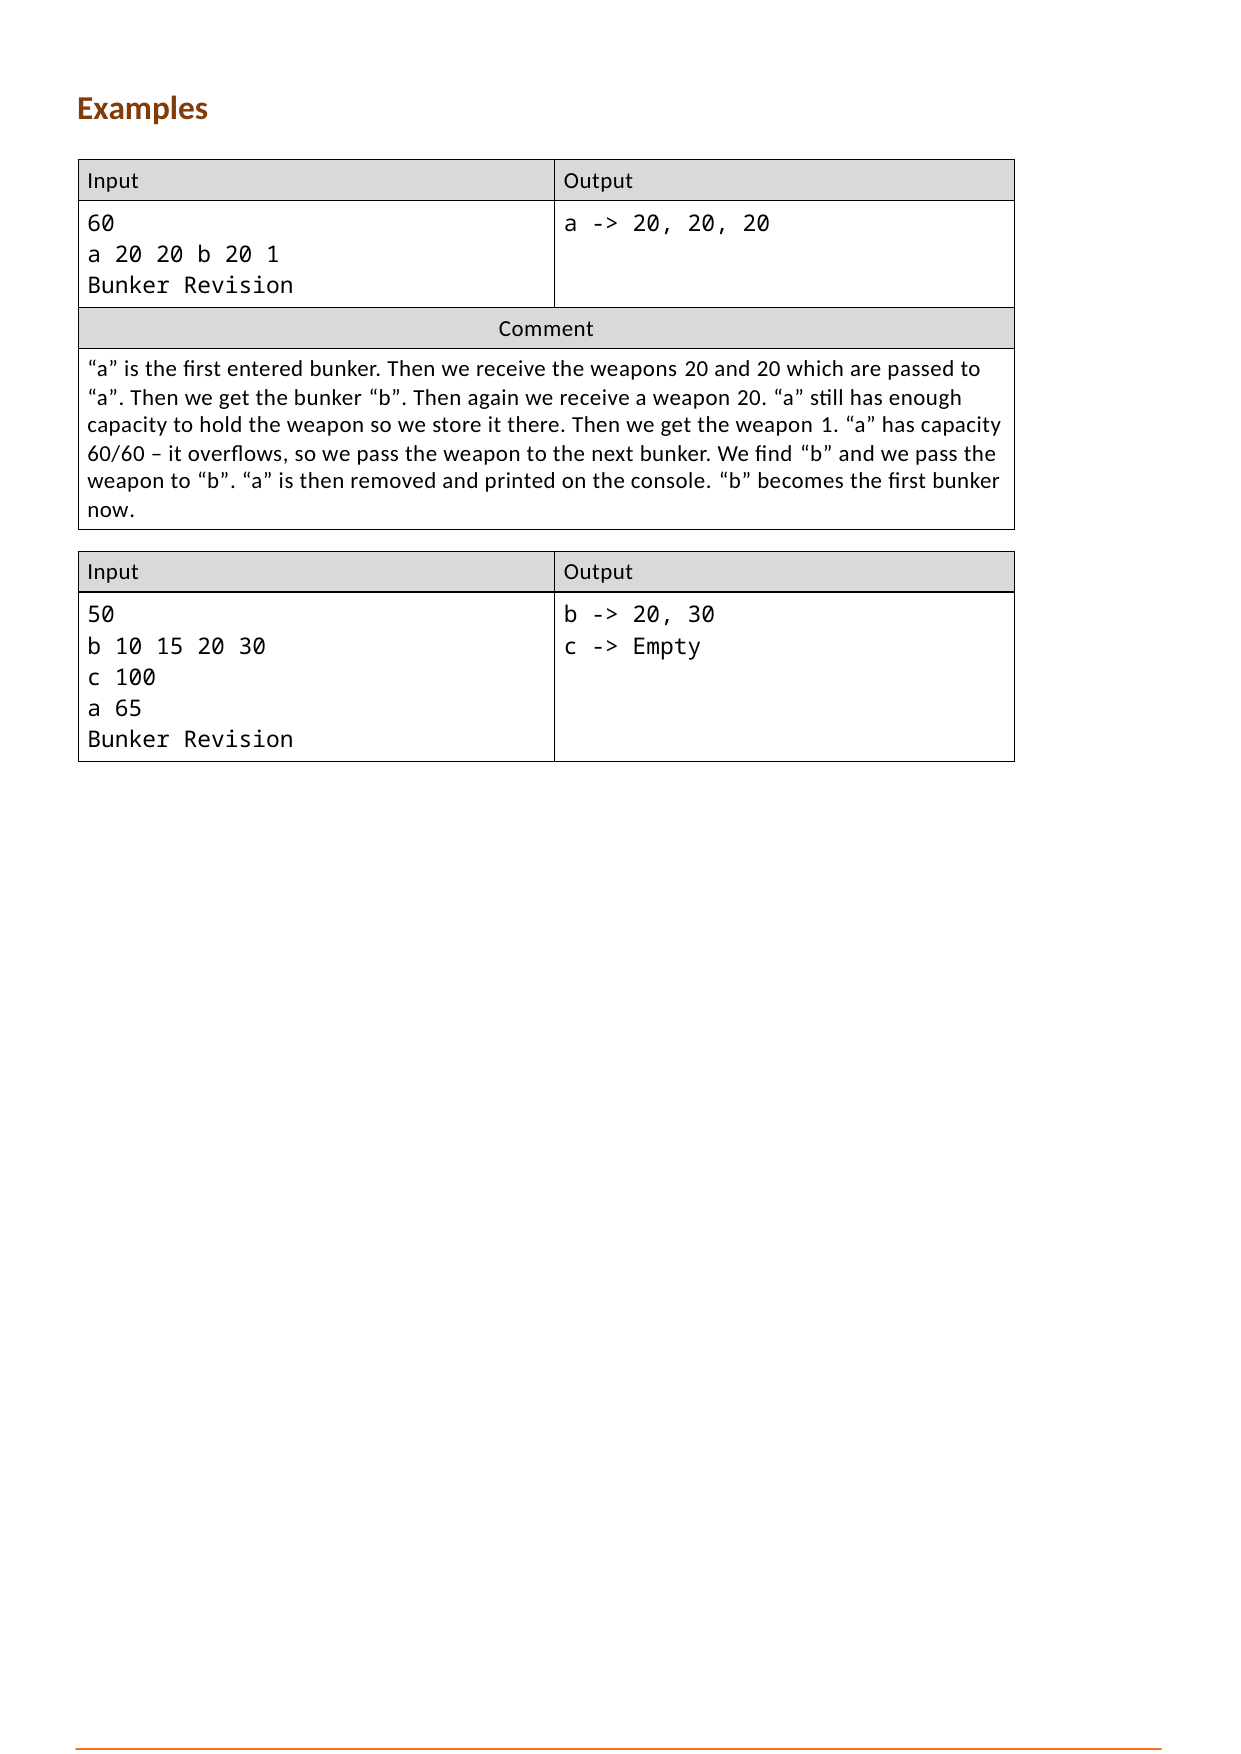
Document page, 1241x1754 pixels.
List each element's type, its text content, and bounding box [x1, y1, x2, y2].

table_cell Comment [79, 308, 1014, 348]
subtitle Examples [77, 87, 1163, 128]
table_cell “a” is the first entered bunker. Then we receive the weapons 20 and 20 which are passed to “a”. Then we get the bunker “b”. Then again we receive a weapon 20. “a” still has enough capacity to hold the weapon so we store it there. Then we get the weapon 1. “a” has capacity 60/60 – it overflows, so we pass the weapon to the next bunker. We find “b” and we pass the weapon to “b”. “a” is then removed and printed on the console. “b” becomes the first bunker now. [79, 349, 1014, 529]
table_header Input [79, 160, 554, 200]
table_cell b -> 20, 30 c -> Empty [555, 593, 1014, 761]
table_cell a -> 20, 20, 20 [555, 201, 1014, 307]
table_header Output [555, 160, 1014, 200]
table_header Input [79, 552, 554, 591]
table_header Output [555, 552, 1014, 591]
table_cell 50 b 10 15 20 30 c 100 a 65 Bunker Revision [79, 593, 554, 761]
table_cell 60 a 20 20 b 20 1 Bunker Revision [79, 201, 554, 307]
